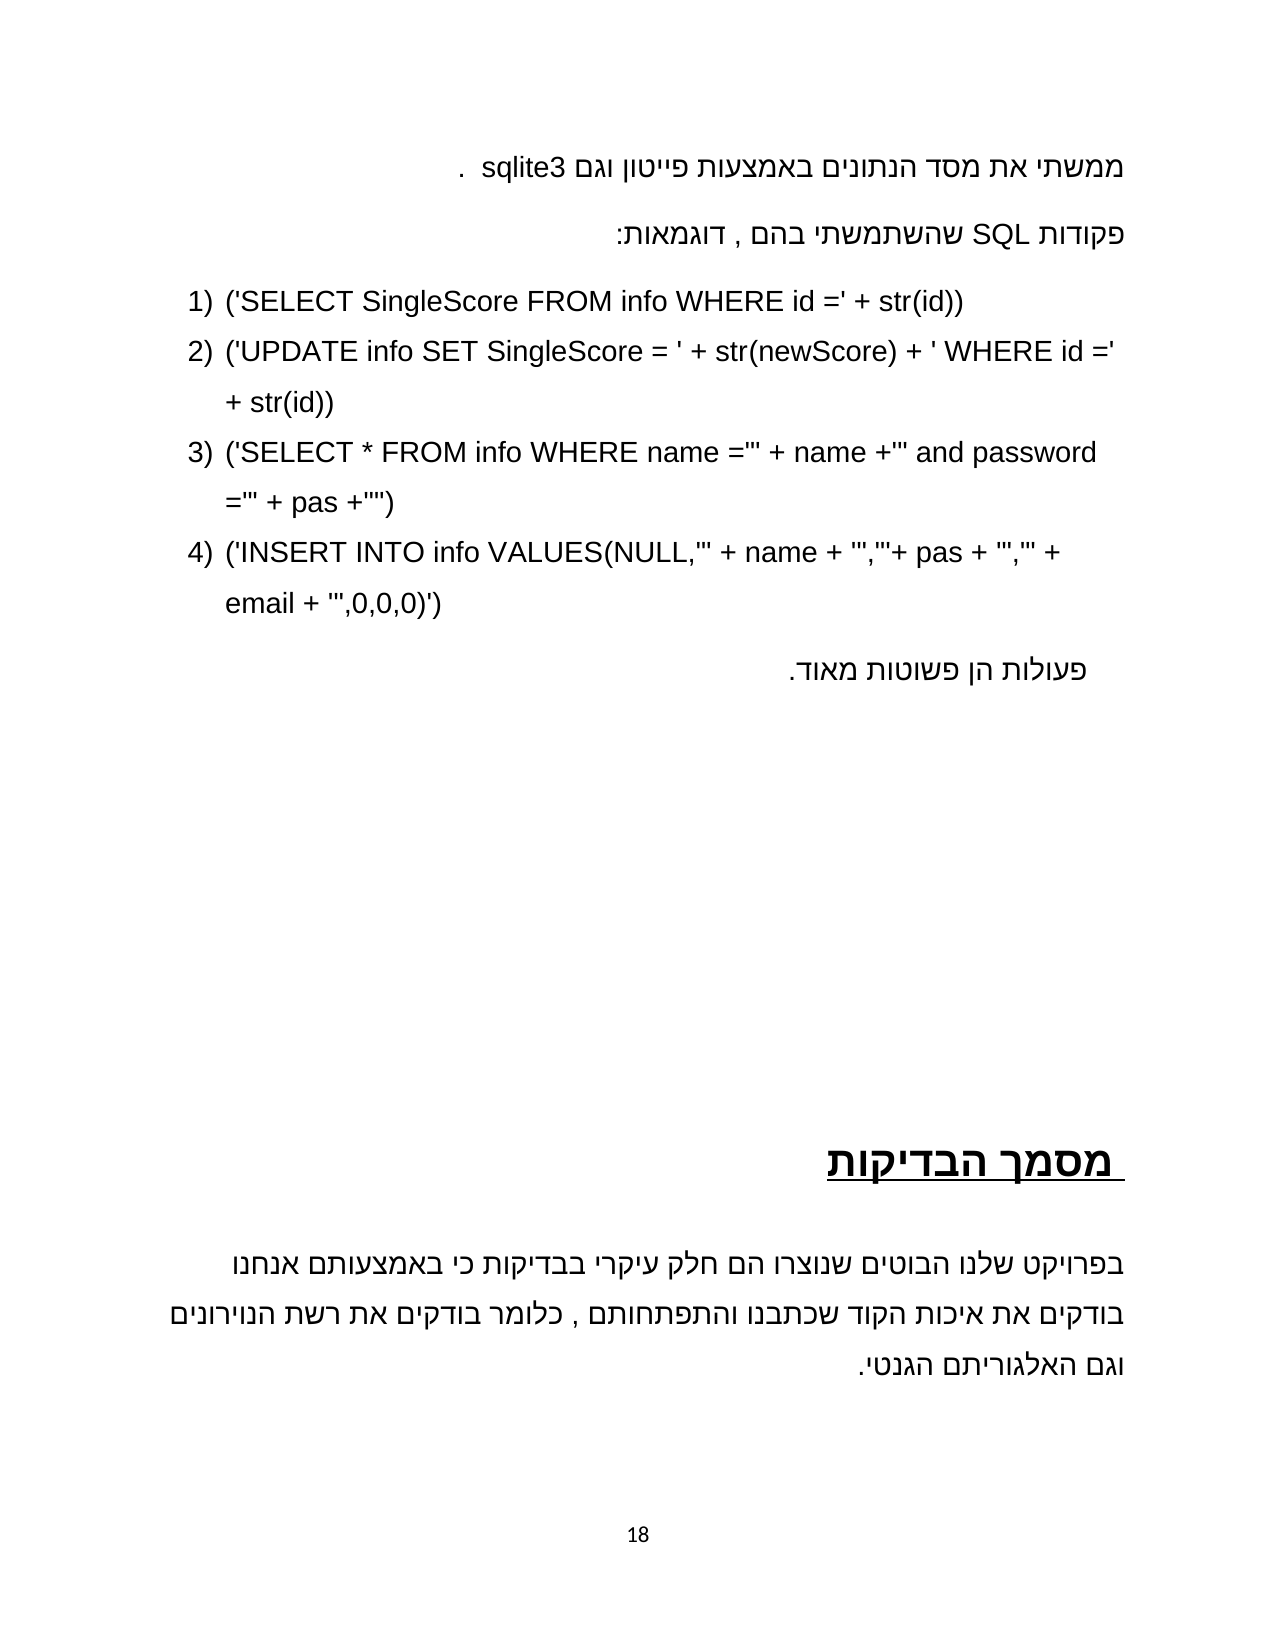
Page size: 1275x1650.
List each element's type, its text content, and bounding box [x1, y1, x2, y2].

list ('INSERT INTO info VALUES(NULL,"' + name + '","'+ pas + '","' + email + '",0,0,0)') [187, 536, 1125, 619]
text ממשתי את מסד הנתונים באמצעות פייטון וגם sqlite3 . [150, 150, 1125, 183]
list ('SELECT * FROM info WHERE name ="' + name +'" and password ="' + pas +'"') [187, 435, 1125, 519]
subtitle מסמך הבדיקות [149, 1138, 1125, 1186]
list ('UPDATE info SET SingleScore = ' + str(newScore) + ' WHERE id =' + str(id)) [187, 334, 1125, 418]
text פעולות הן פשוטות מאוד. [150, 653, 1125, 686]
list ('SELECT SingleScore FROM info WHERE id =' + str(id)) [187, 284, 1125, 317]
text פקודות SQL שהשתמשתי בהם , דוגמאות: [150, 217, 1125, 251]
subtitle בפרויקט שלנו הבוטים שנוצרו הם חלק עיקרי בבדיקות כי באמצעותם אנחנו בודקים את איכות הקוד שכתבנו והתפתחותם , כלומר בודקים את רשת הנוירונים וגם האלגוריתם הגנטי. [149, 1247, 1125, 1381]
